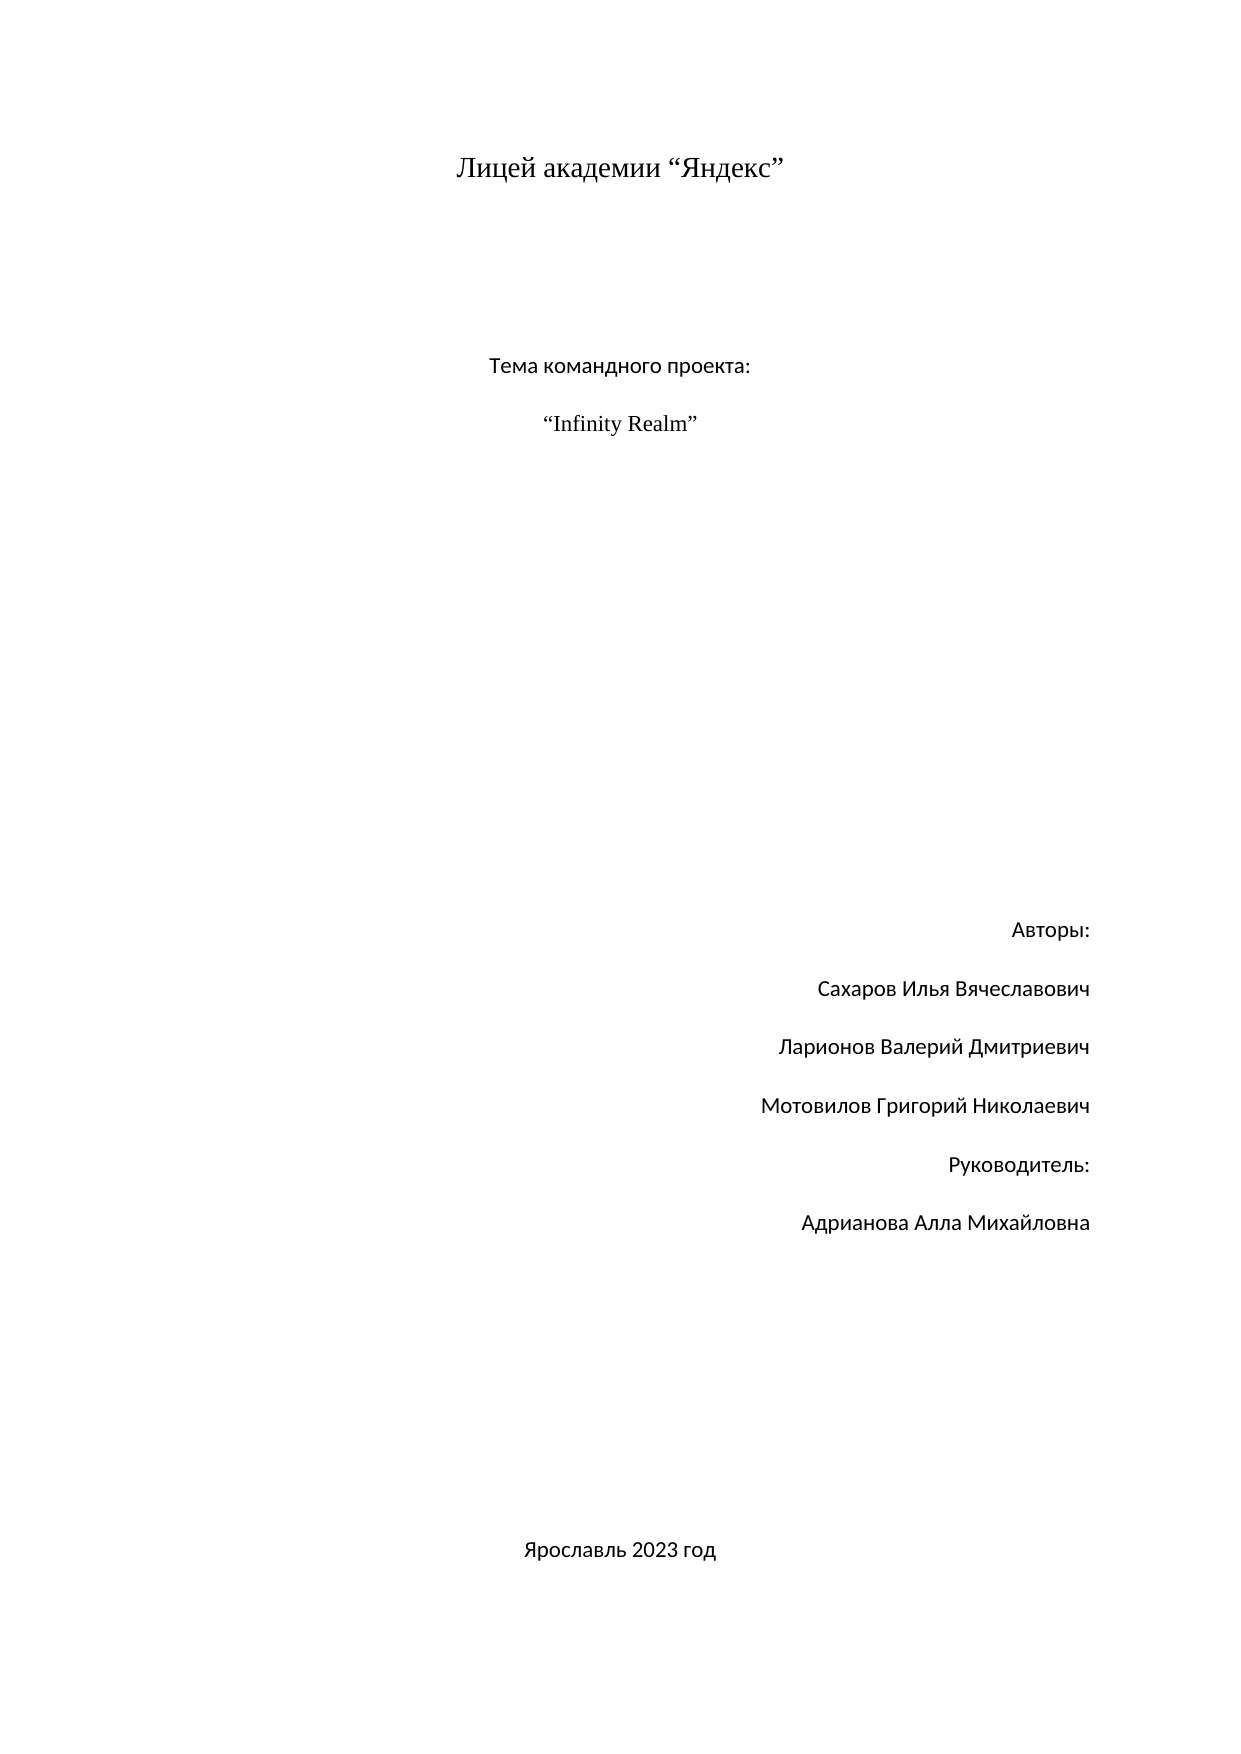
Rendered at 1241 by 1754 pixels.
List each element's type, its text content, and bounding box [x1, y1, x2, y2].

text “Infinity Realm” [150, 410, 1090, 436]
text Авторы: [150, 915, 1090, 943]
text Мотовилов Григорий Николаевич [150, 1091, 1090, 1119]
text Руководитель: [150, 1150, 1090, 1178]
text Тема командного проекта: [150, 351, 1090, 379]
text Лицей академии “Яндекс” [150, 150, 1090, 183]
text Сахаров Илья Вячеславович [150, 974, 1090, 1002]
text Ярославль 2023 год [150, 1535, 1090, 1563]
text Адрианова Алла Михайловна [150, 1208, 1090, 1236]
text Ларионов Валерий Дмитриевич [150, 1032, 1090, 1061]
